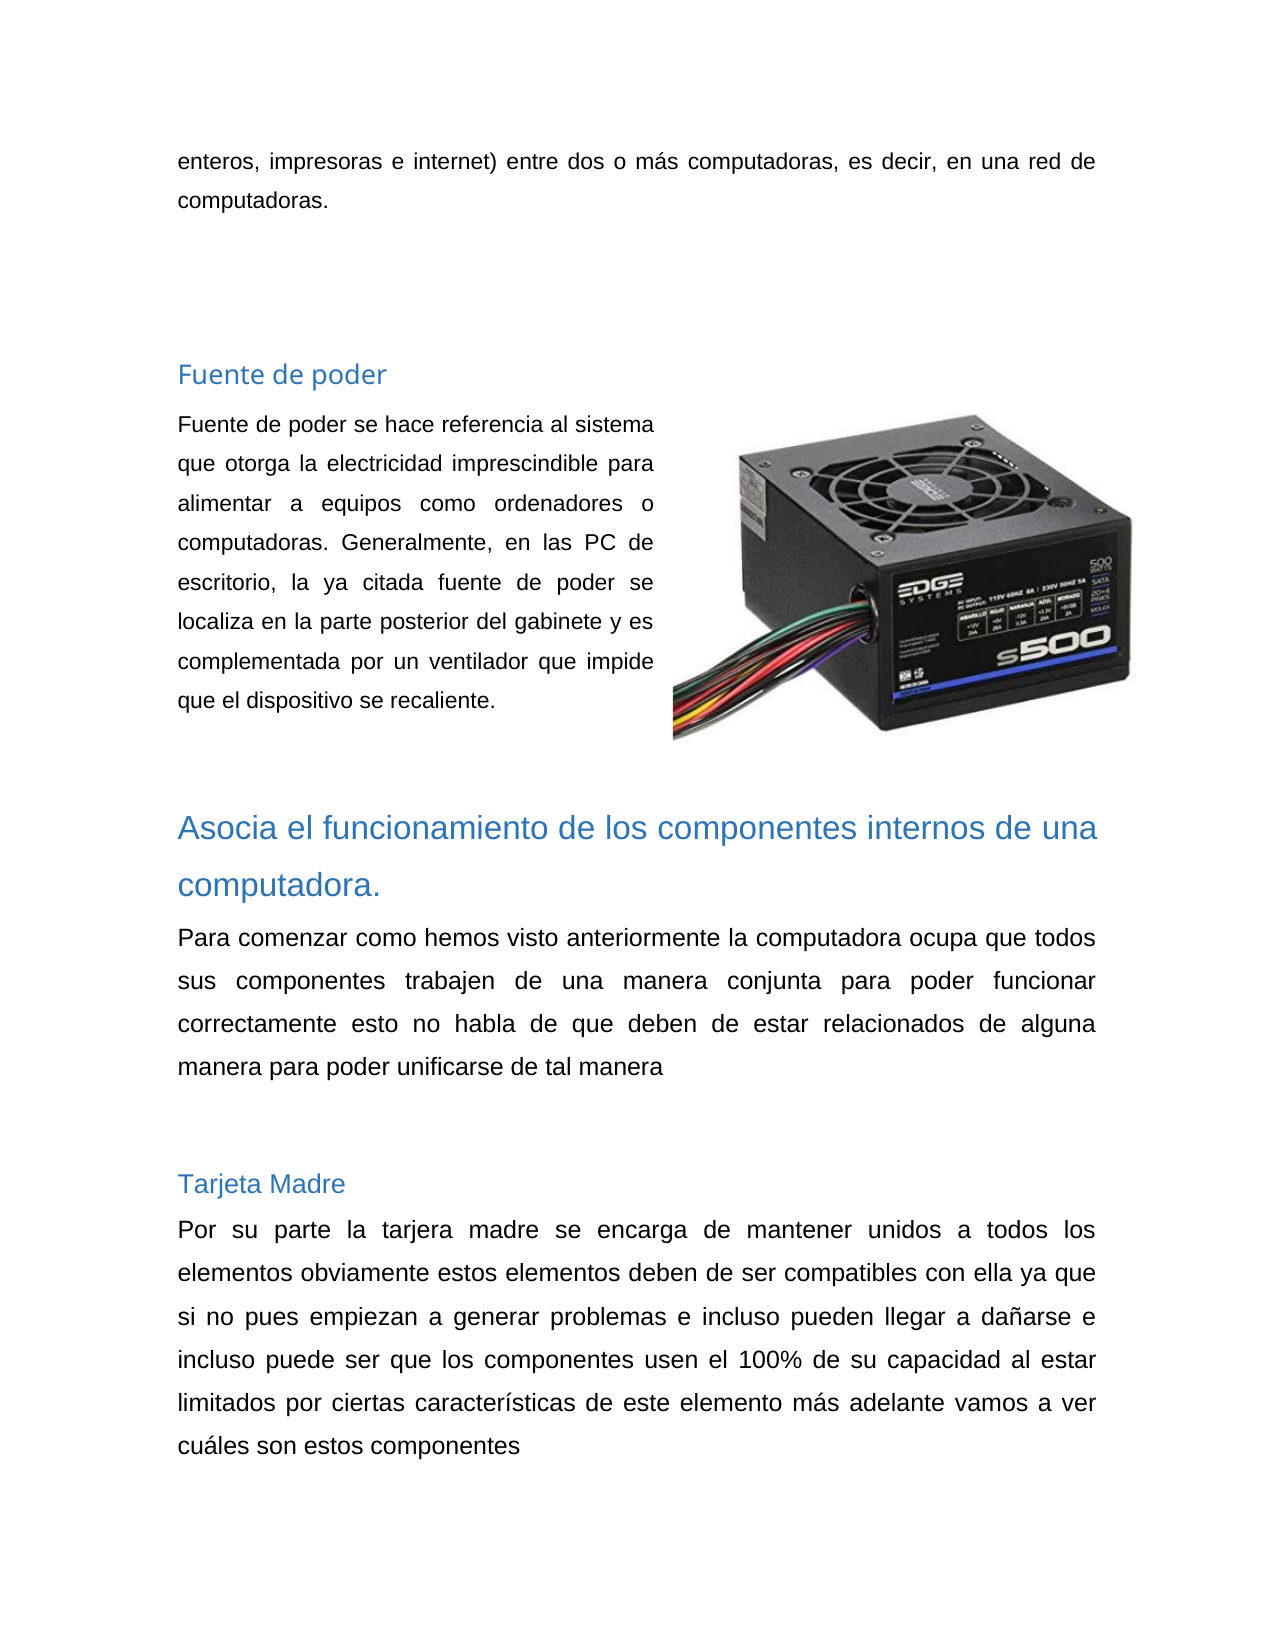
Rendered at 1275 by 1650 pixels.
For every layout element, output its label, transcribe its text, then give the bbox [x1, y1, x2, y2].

subtitle Fuente de poder [177, 356, 1098, 392]
text Por su parte la tarjera madre se encarga de mantener unidos a todos los elementos obviamente estos elementos deben de ser compatibles con ella ya que si no pues empiezan a generar problemas e incluso pueden llegar a dañarse e incluso puede ser que los componentes usen el 100% de su capacidad al estar limitados por ciertas características de este elemento más adelante vamos a ver cuáles son estos componentes [177, 1215, 1098, 1459]
subtitle Asocia el funcionamiento de los componentes internos de una computadora. [177, 808, 1098, 904]
picture [672, 412, 1137, 746]
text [177, 148, 1098, 213]
text Para comenzar como hemos visto anteriormente la computadora ocupa que todos sus componentes trabajen de una manera conjunta para poder funcionar correctamente esto no habla de que deben de estar relacionados de alguna manera para poder unificarse de tal manera [177, 923, 1098, 1081]
subtitle Tarjeta Madre [177, 1168, 1098, 1199]
